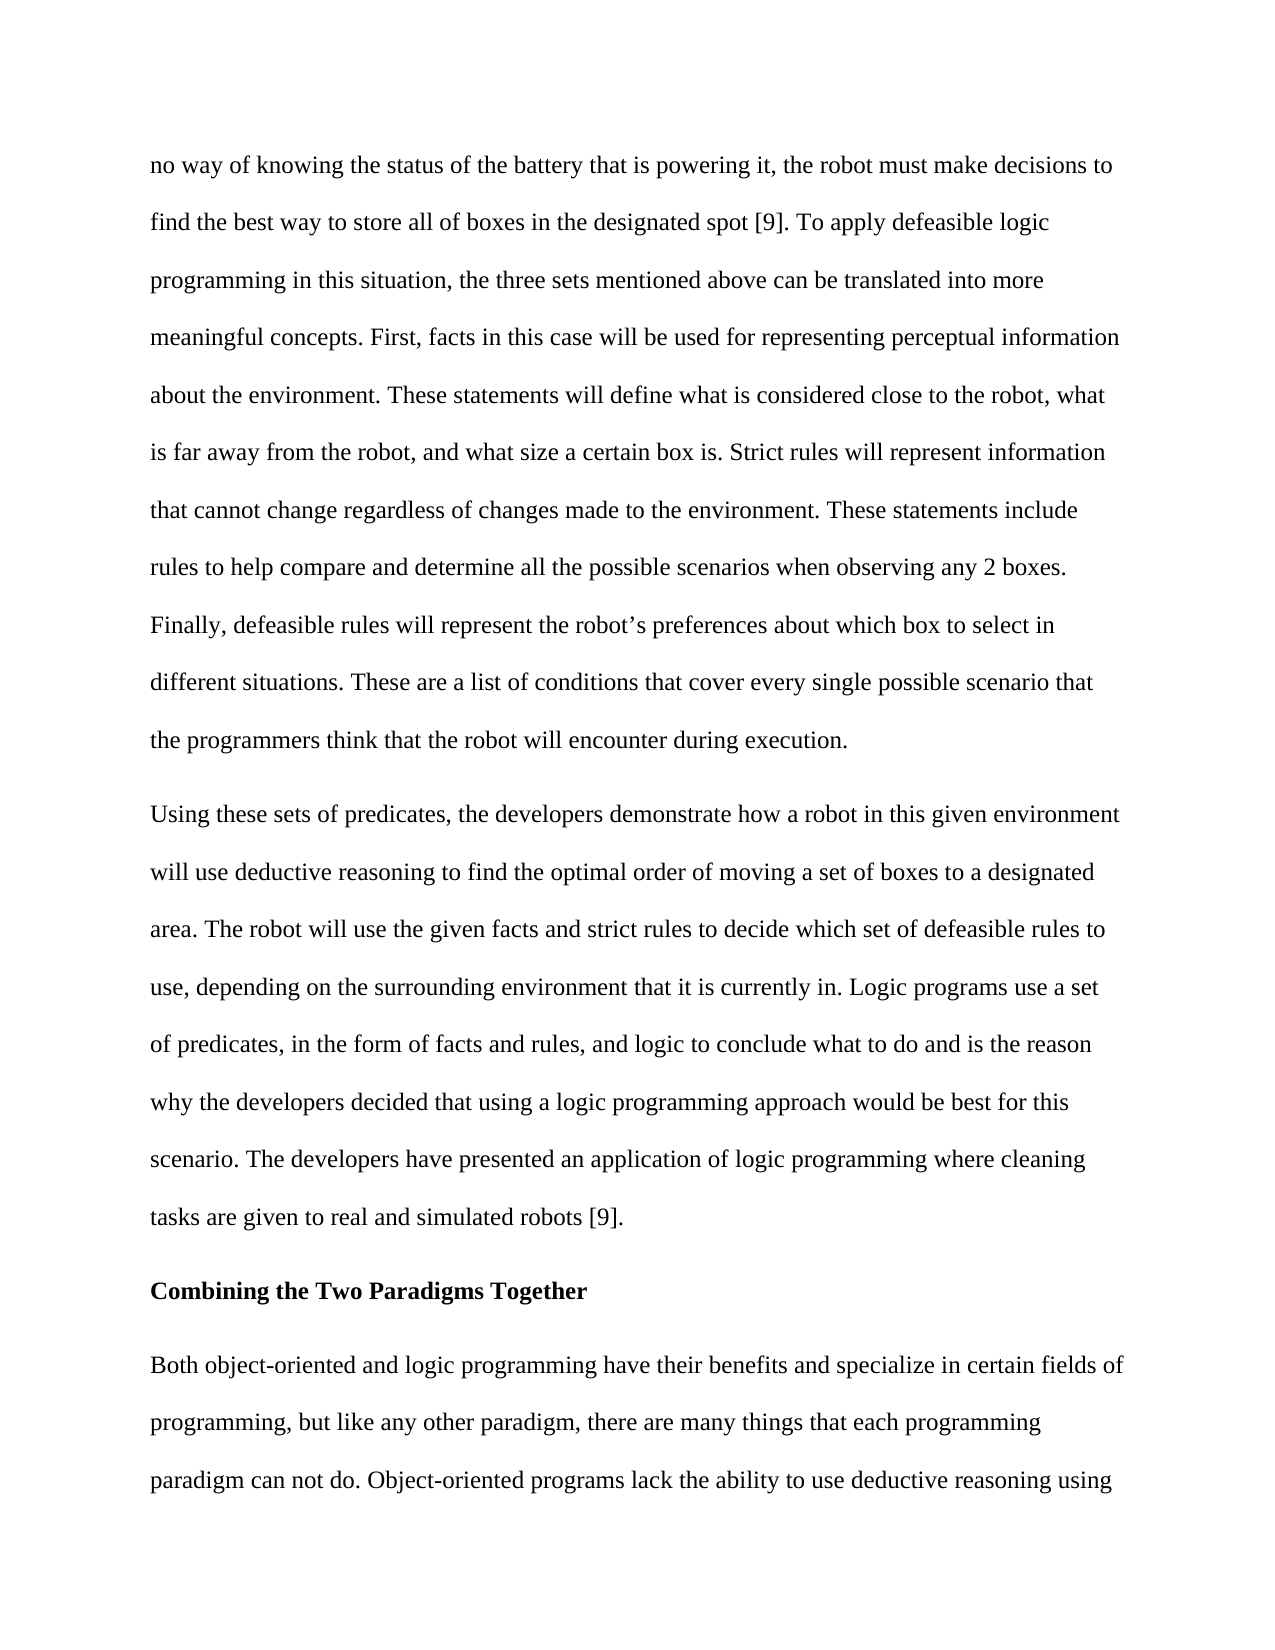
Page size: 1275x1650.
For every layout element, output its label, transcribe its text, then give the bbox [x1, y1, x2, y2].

text Combining the Two Paradigms Together [150, 1276, 1125, 1304]
text Using these sets of predicates, the developers demonstrate how a robot in this given environment will use deductive reasoning to find the optimal order of moving a set of boxes to a designated area. The robot will use the given facts and strict rules to decide which set of defeasible rules to use, depending on the surrounding environment that it is currently in. Logic programs use a set of predicates, in the form of facts and rules, and logic to conclude what to do and is the reason why the developers decided that using a logic programming approach would be best for this scenario. The developers have presented an application of logic programming where cleaning tasks are given to real and simulated robots [9]. [150, 799, 1125, 1230]
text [150, 150, 1125, 754]
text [150, 1350, 1125, 1494]
